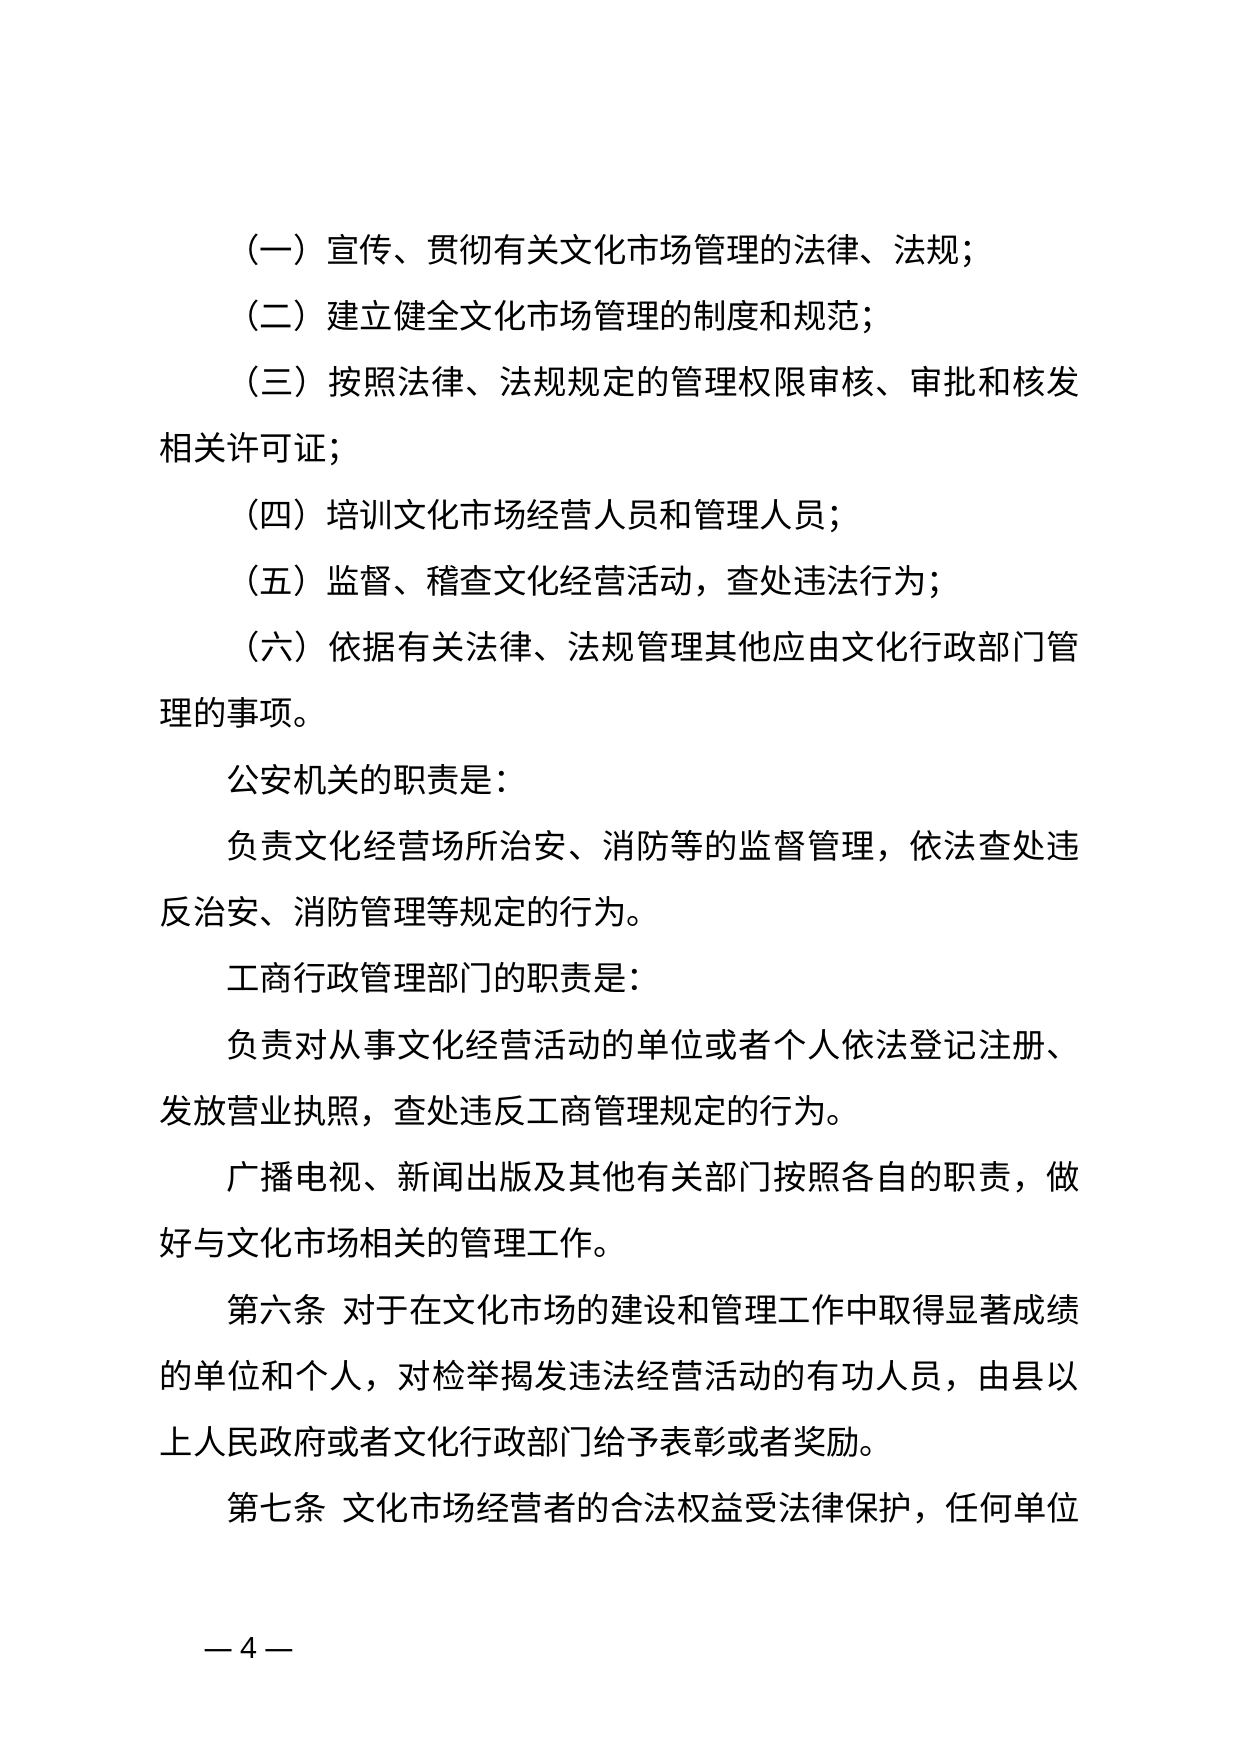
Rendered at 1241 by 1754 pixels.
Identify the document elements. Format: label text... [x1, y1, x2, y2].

text 广播电视、新闻出版及其他有关部门按照各自的职责，做好与文化市场相关的管理工作。 [159, 1142, 1081, 1274]
text 工商行政管理部门的职责是： [159, 943, 1081, 1009]
text （二）建立健全文化市场管理的制度和规范； [159, 281, 1081, 347]
text （一）宣传、贯彻有关文化市场管理的法律、法规； [159, 214, 1081, 281]
text （三）按照法律、法规规定的管理权限审核、审批和核发相关许可证； [159, 347, 1081, 479]
text （六）依据有关法律、法规管理其他应由文化行政部门管理的事项。 [159, 612, 1081, 744]
text 负责对从事文化经营活动的单位或者个人依法登记注册、发放营业执照，查处违反工商管理规定的行为。 [159, 1009, 1081, 1142]
text （五）监督、稽查文化经营活动，查处违法行为； [159, 546, 1081, 612]
text 第六条 对于在文化市场的建设和管理工作中取得显著成绩的单位和个人，对检举揭发违法经营活动的有功人员，由县以上人民政府或者文化行政部门给予表彰或者奖励。 [159, 1274, 1081, 1473]
text 公安机关的职责是： [159, 744, 1081, 811]
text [159, 1473, 1081, 1539]
text 负责文化经营场所治安、消防等的监督管理，依法查处违反治安、消防管理等规定的行为。 [159, 811, 1081, 943]
text （四）培训文化市场经营人员和管理人员； [159, 479, 1081, 546]
